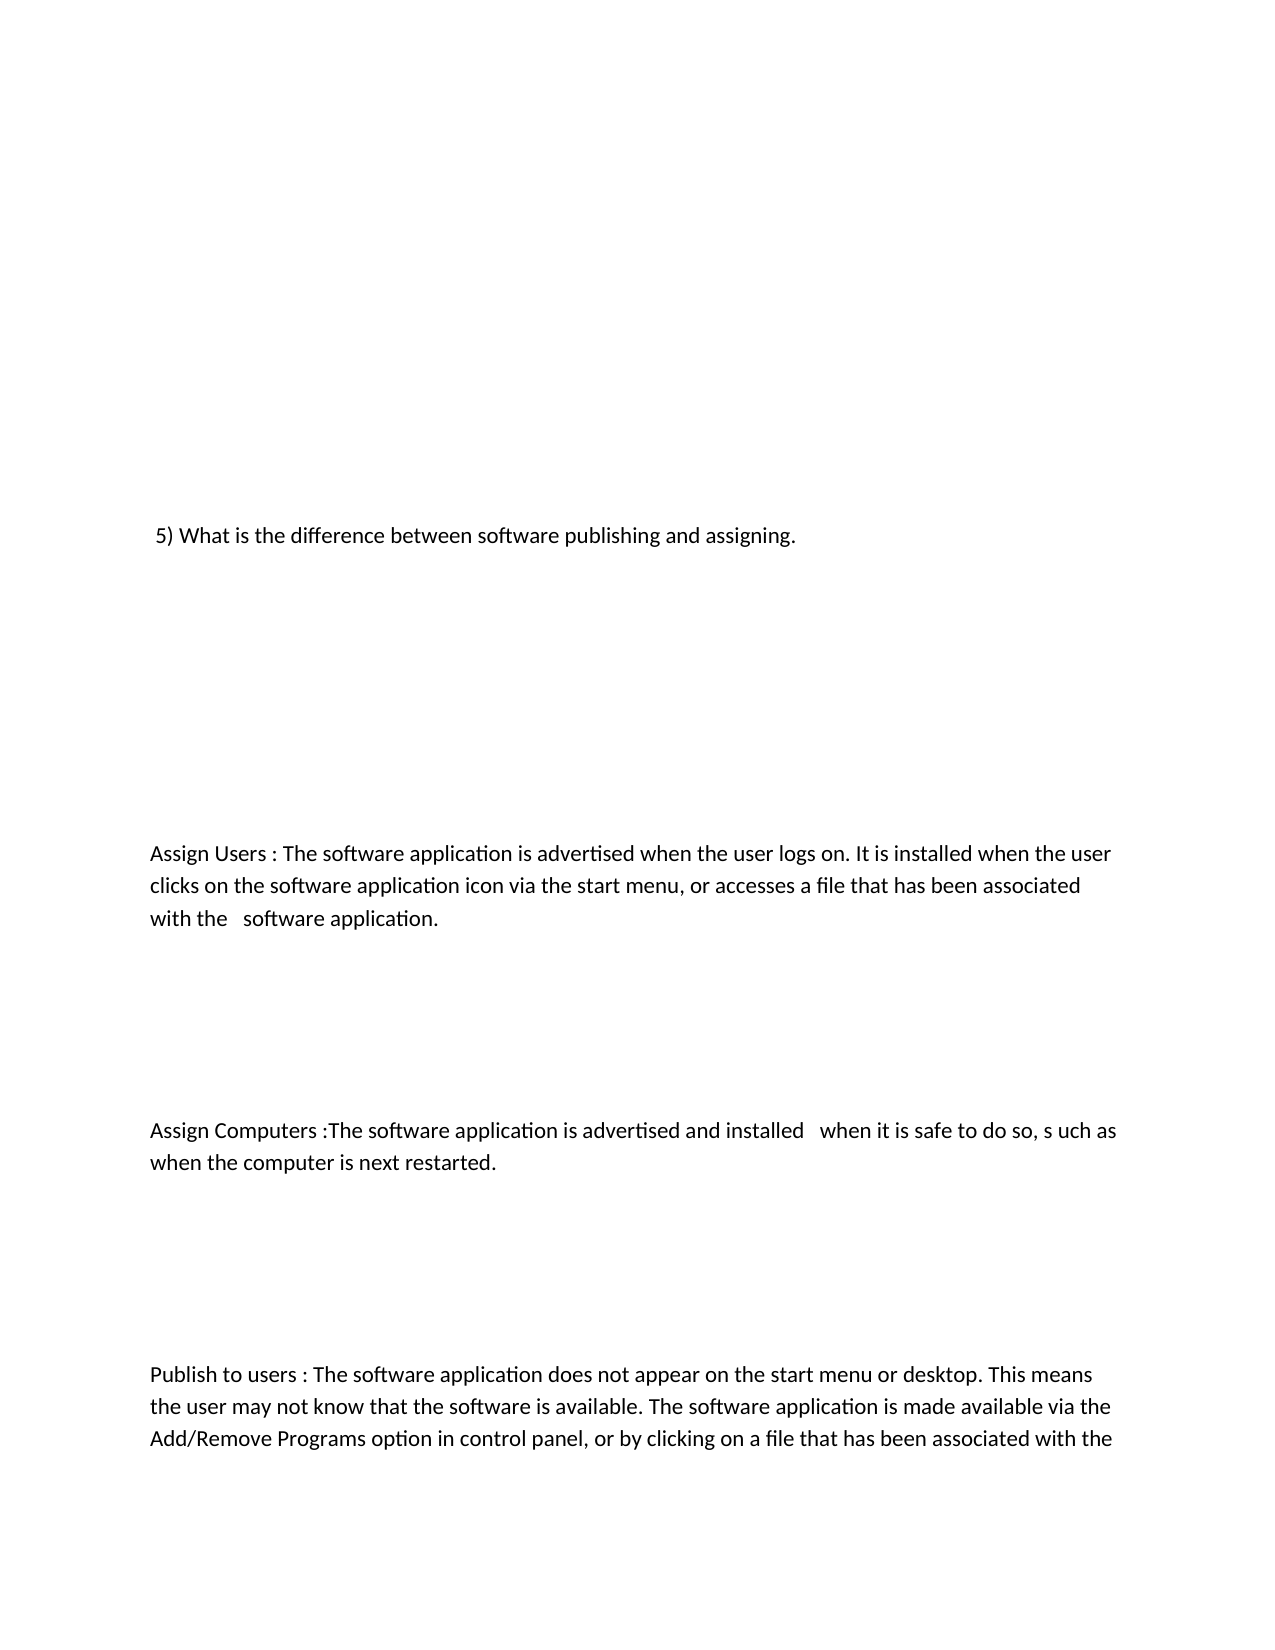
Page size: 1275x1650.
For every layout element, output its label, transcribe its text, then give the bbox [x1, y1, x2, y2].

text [150, 1360, 1125, 1452]
text Assign Computers :The software application is advertised and installed when it is safe to do so, s uch as when the computer is next restarted. [150, 1116, 1125, 1176]
text 5) What is the difference between software publishing and assigning. [150, 521, 1125, 549]
text Assign Users : The software application is advertised when the user logs on. It is installed when the user clicks on the software application icon via the start menu, or accesses a file that has been associated with the software application. [150, 839, 1125, 932]
